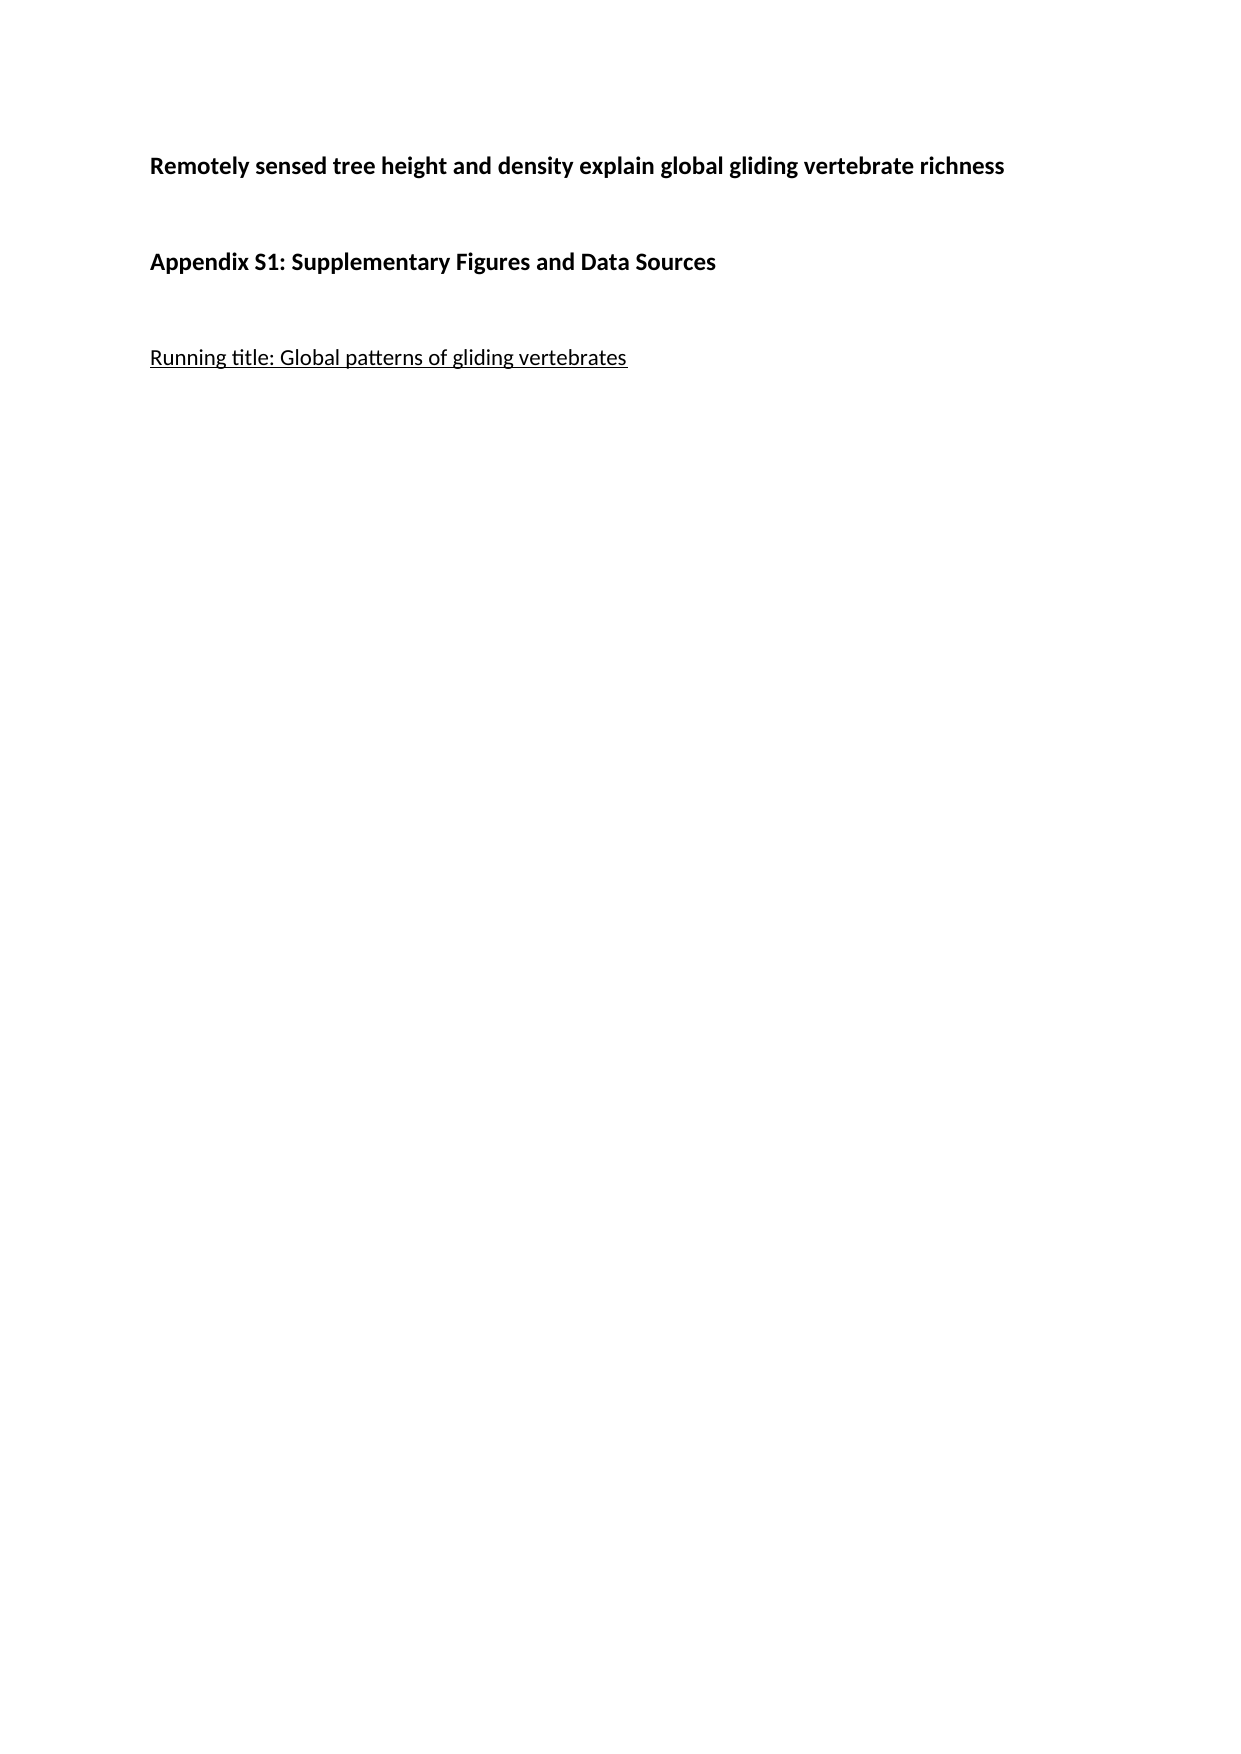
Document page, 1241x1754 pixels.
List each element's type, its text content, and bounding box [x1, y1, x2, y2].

text Appendix S1: Supplementary Figures and Data Sources [150, 246, 1090, 277]
text Remotely sensed tree height and density explain global gliding vertebrate richness [150, 150, 1090, 181]
text Running title: Global patterns of gliding vertebrates [150, 343, 1090, 371]
